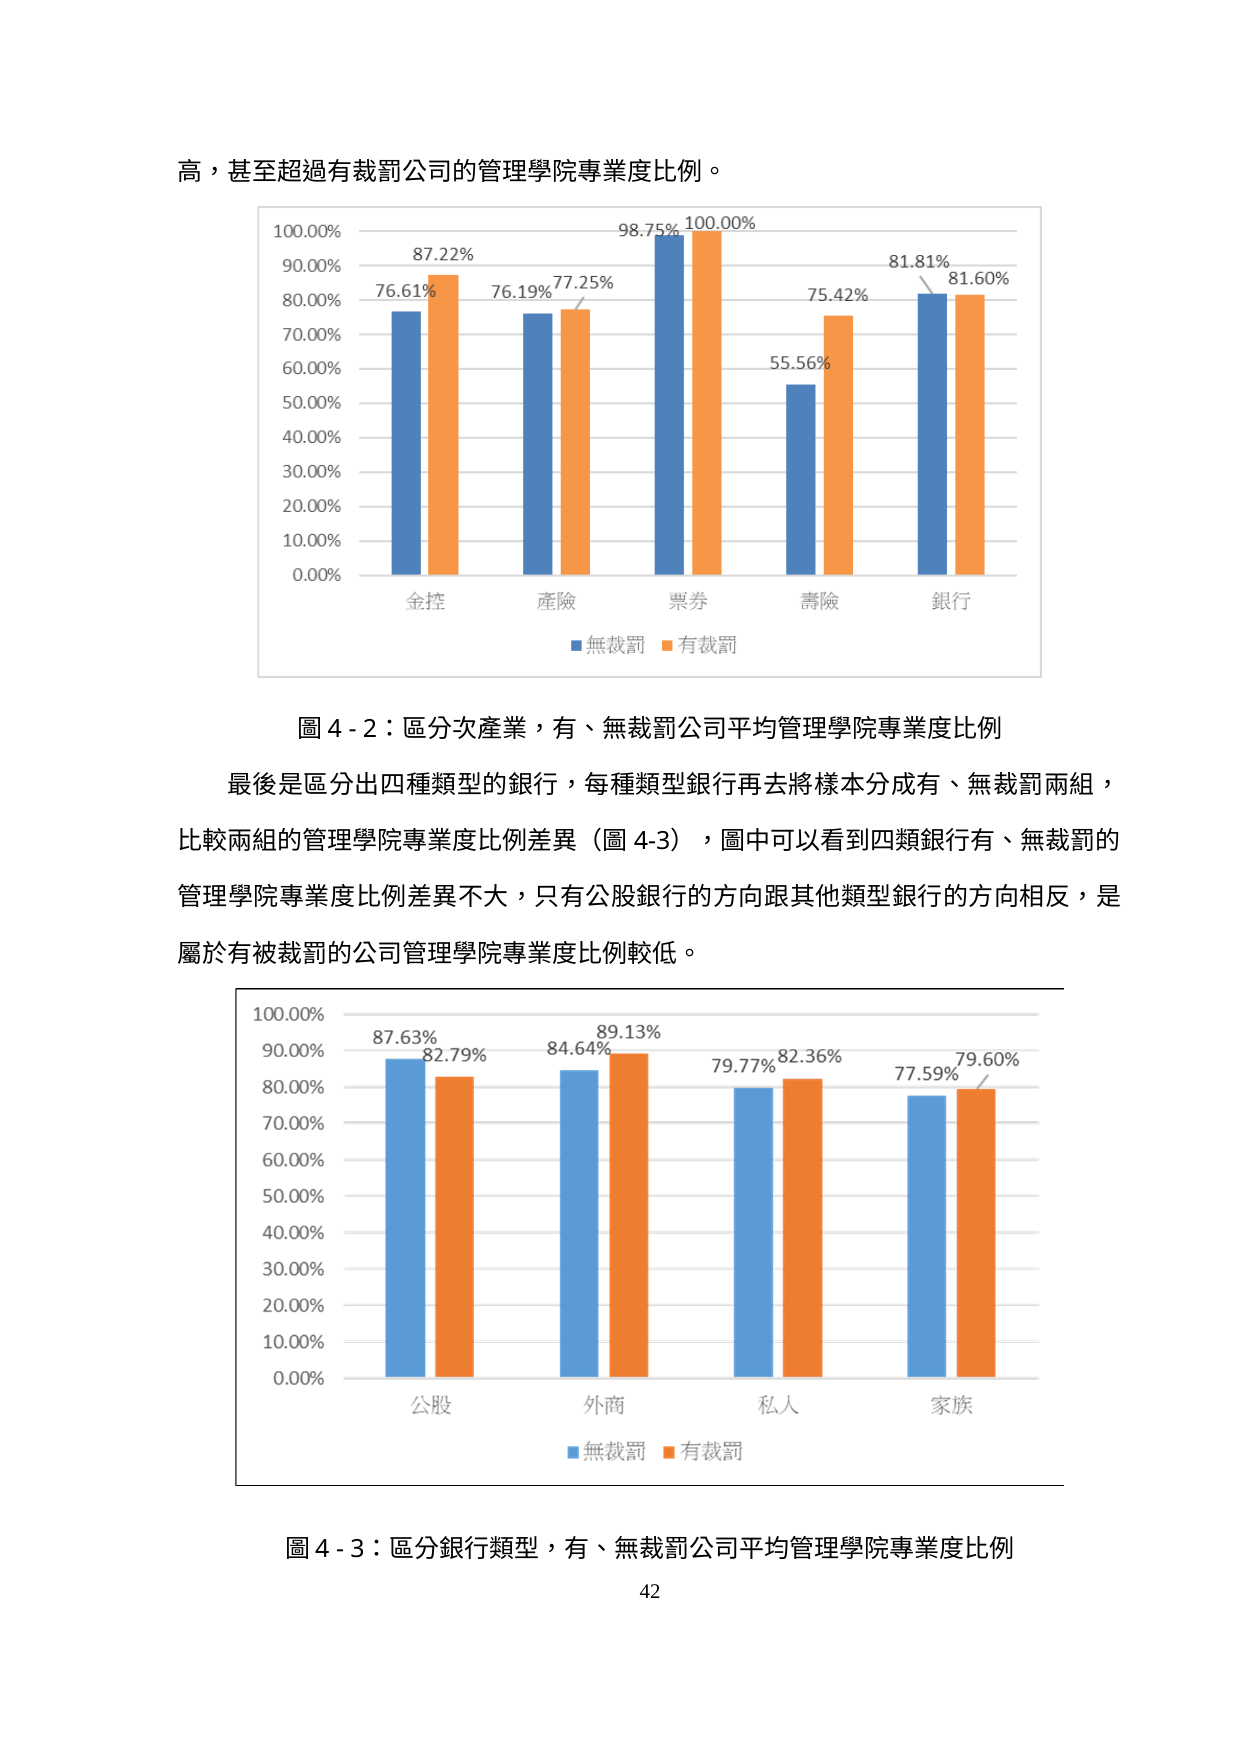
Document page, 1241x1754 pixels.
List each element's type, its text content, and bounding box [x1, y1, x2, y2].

picture [257, 206, 1042, 678]
text 圖4 - 3：區分銀行類型，有、無裁罰公司平均管理學院專業度比例 [177, 1527, 1122, 1565]
picture [235, 988, 1064, 1486]
text 最後是區分出四種類型的銀行，每種類型銀行再去將樣本分成有、無裁罰兩組，比較兩組的管理學院專業度比例差異（圖4-3），圖中可以看到四類銀行有、無裁罰的管理學院專業度比例差異不大，只有公股銀行的方向跟其他類型銀行的方向相反，是屬於有被裁罰的公司管理學院專業度比例較低。 [177, 764, 1122, 970]
text 圖4 - 2：區分次產業，有、無裁罰公司平均管理學院專業度比例 [177, 708, 1122, 746]
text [177, 151, 1122, 188]
